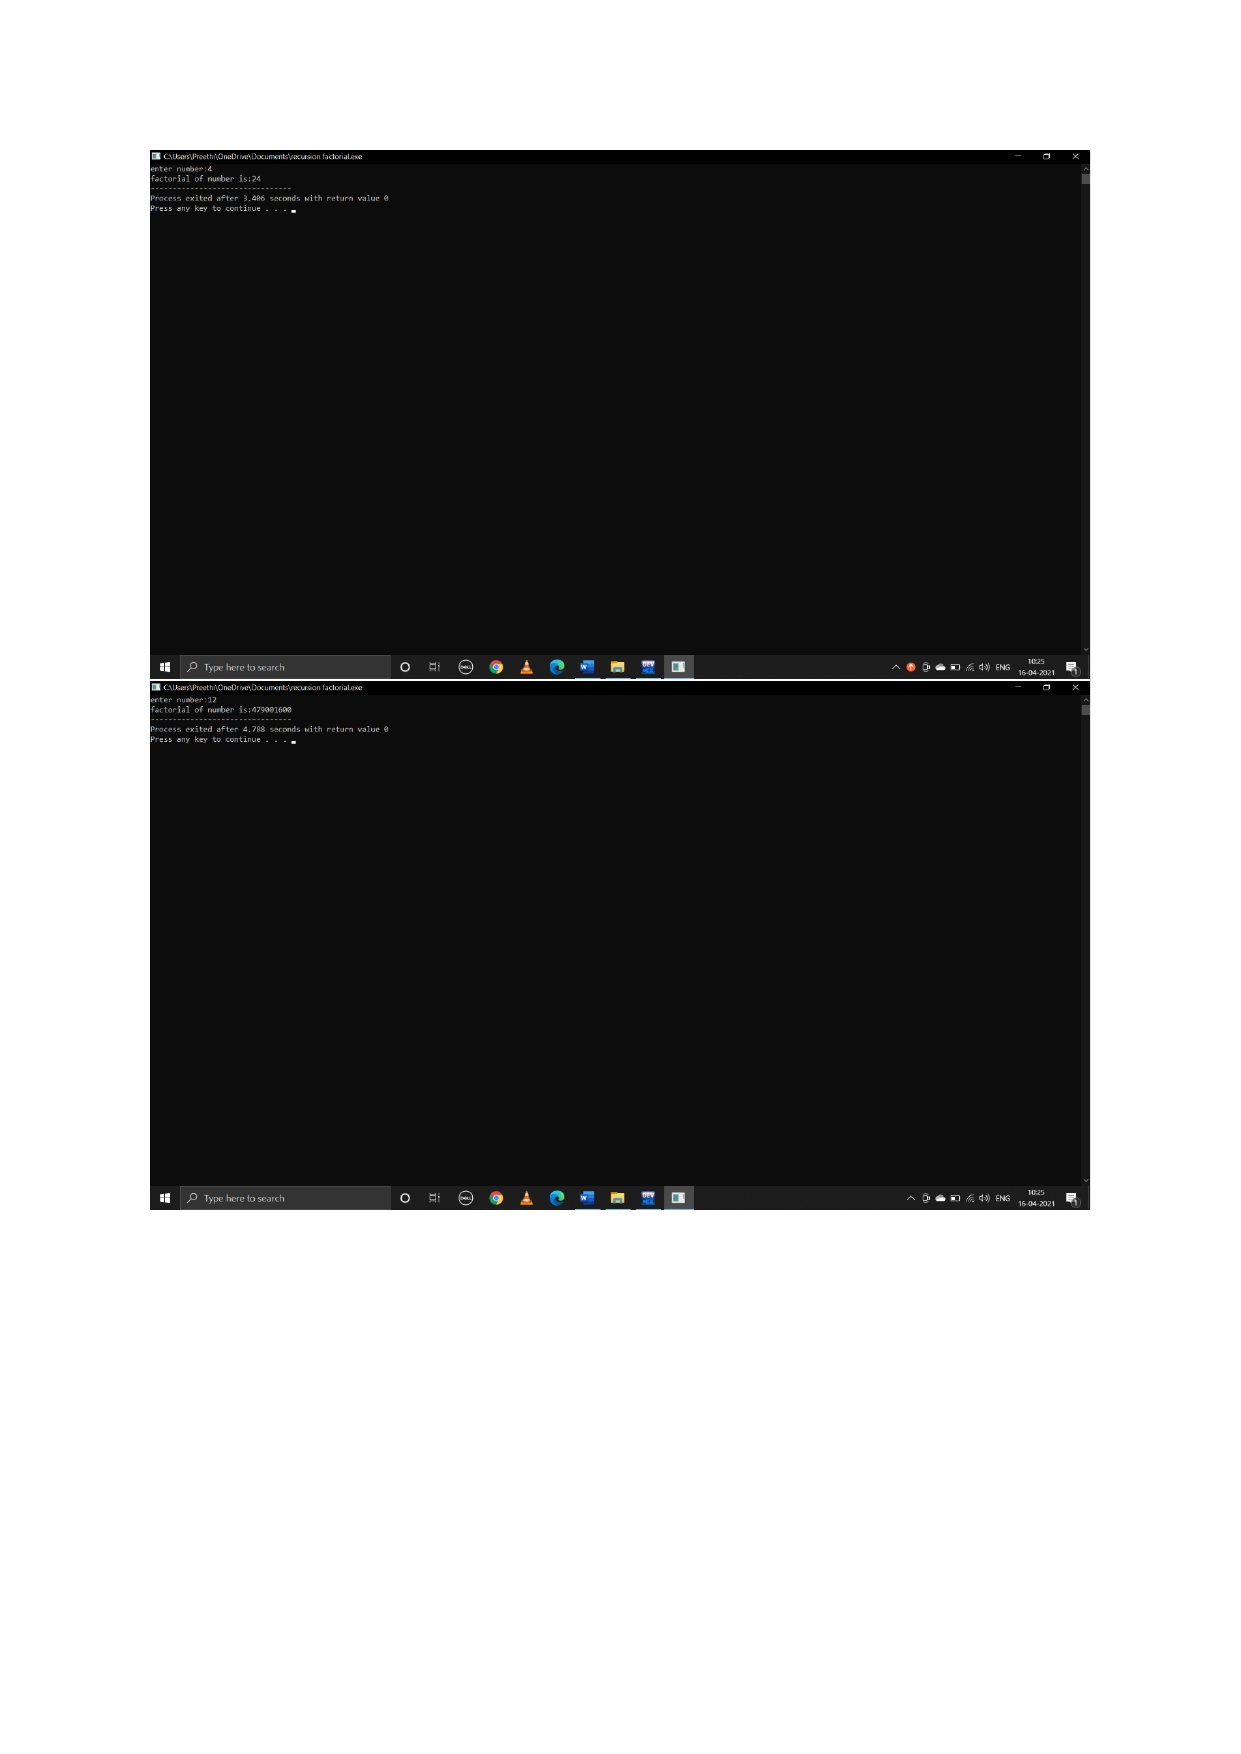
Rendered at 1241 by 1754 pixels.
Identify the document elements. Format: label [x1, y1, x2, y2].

picture [150, 681, 1091, 1210]
picture [150, 150, 1091, 679]
